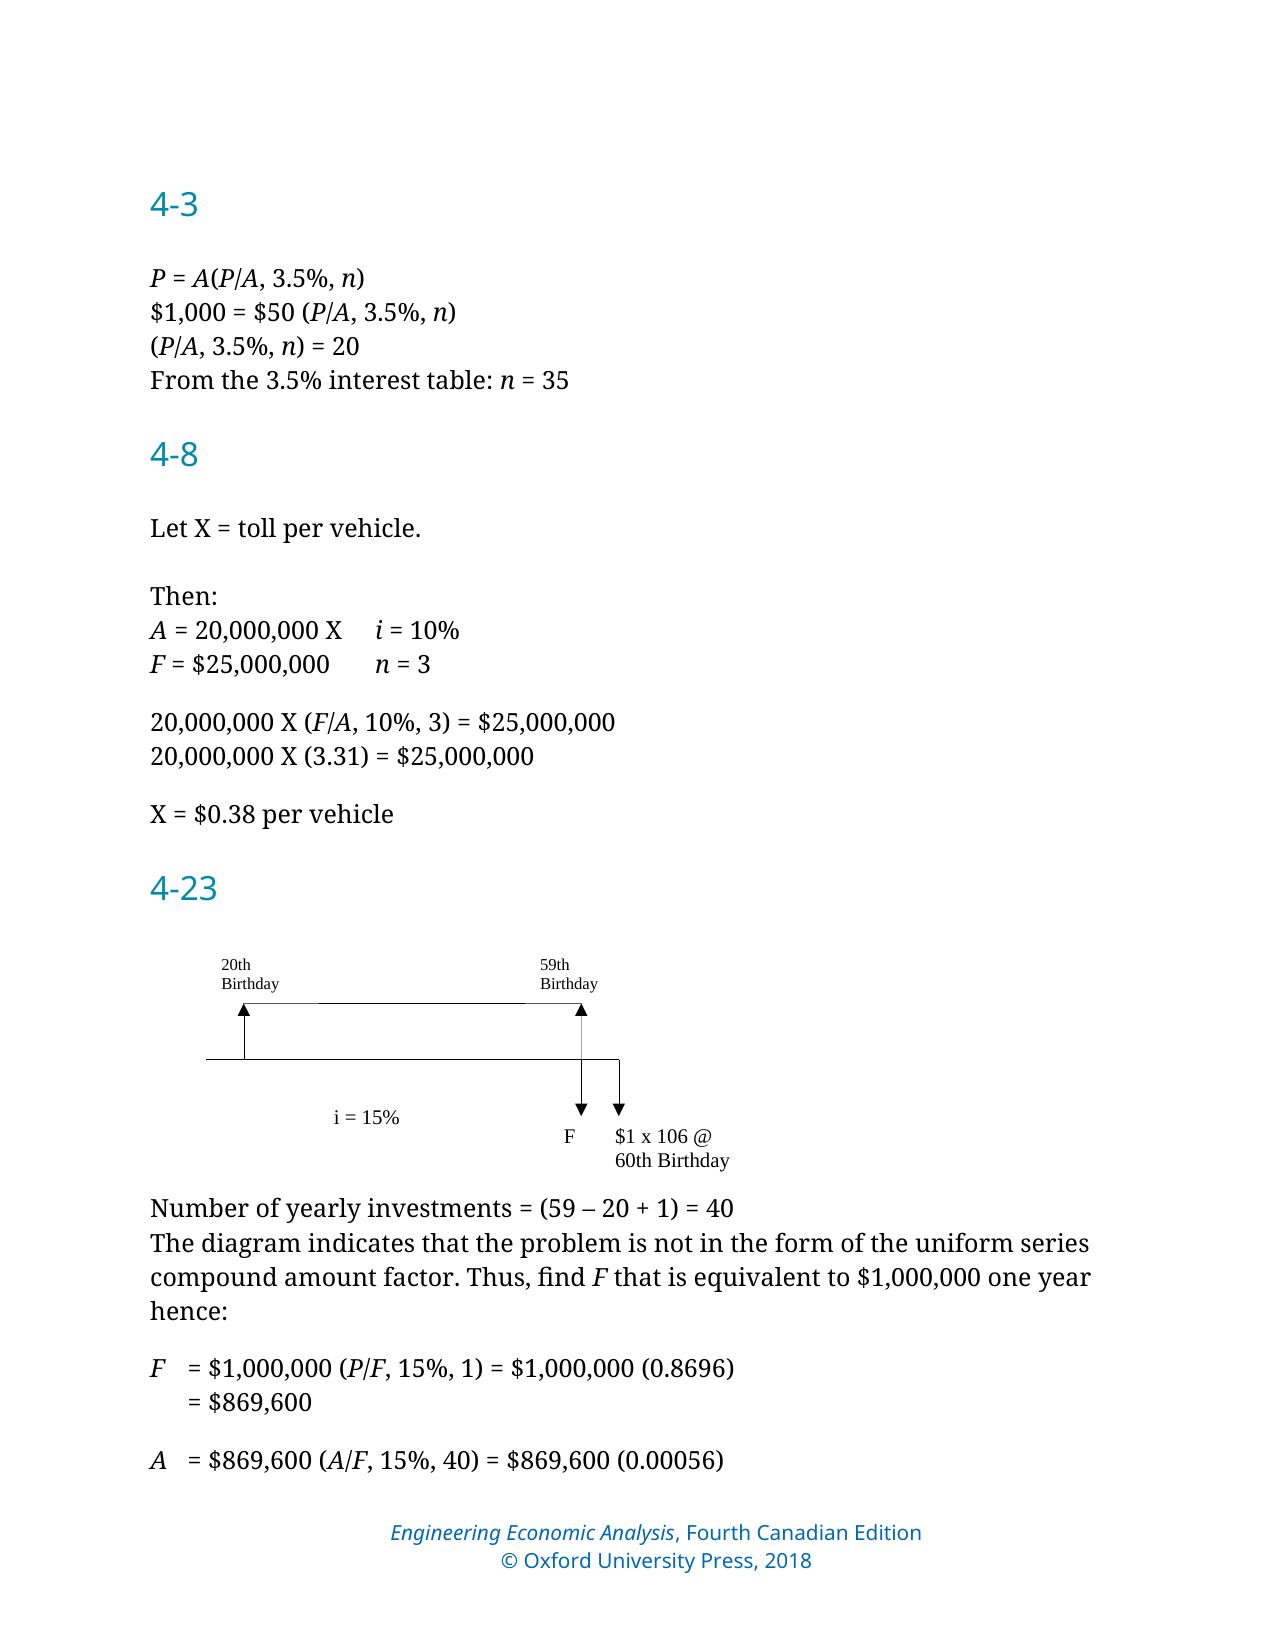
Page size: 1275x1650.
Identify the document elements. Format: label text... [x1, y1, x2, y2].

text From the 3.5% interest table: n = 35 [150, 363, 1162, 397]
text Number of yearly investments = (59 – 20 + 1) = 40 [150, 1191, 1162, 1225]
text 20,000,000 X (F/A, 10%, 3) = $25,000,000 [150, 704, 1162, 738]
text A = 20,000,000 X i = 10% [150, 613, 1162, 647]
text 4-3 [150, 181, 1162, 227]
text Then: [150, 579, 1162, 613]
text The diagram indicates that the problem is not in the form of the uniform series compound amount factor. Thus, find F that is equivalent to $1,000,000 one year hence: [150, 1225, 1162, 1327]
text F = $1,000,000 (P/F, 15%, 1) = $1,000,000 (0.8696) [150, 1351, 1162, 1385]
text 4-23 [150, 864, 1162, 910]
text X = $0.38 per vehicle [150, 796, 1162, 830]
text F = $25,000,000 n = 3 [150, 647, 1162, 681]
text Let X = toll per vehicle. [150, 511, 1162, 544]
text 20,000,000 X (3.31) = $25,000,000 [150, 738, 1162, 773]
text P = A(P/A, 3.5%, n) [150, 261, 1162, 295]
text = $869,600 [150, 1385, 1162, 1419]
text $1,000 = $50 (P/A, 3.5%, n) [150, 295, 1162, 329]
text (P/A, 3.5%, n) = 20 [150, 329, 1162, 363]
text 4-8 [150, 431, 1162, 476]
text A = $869,600 (A/F, 15%, 40) = $869,600 (0.00056) [150, 1443, 1162, 1477]
